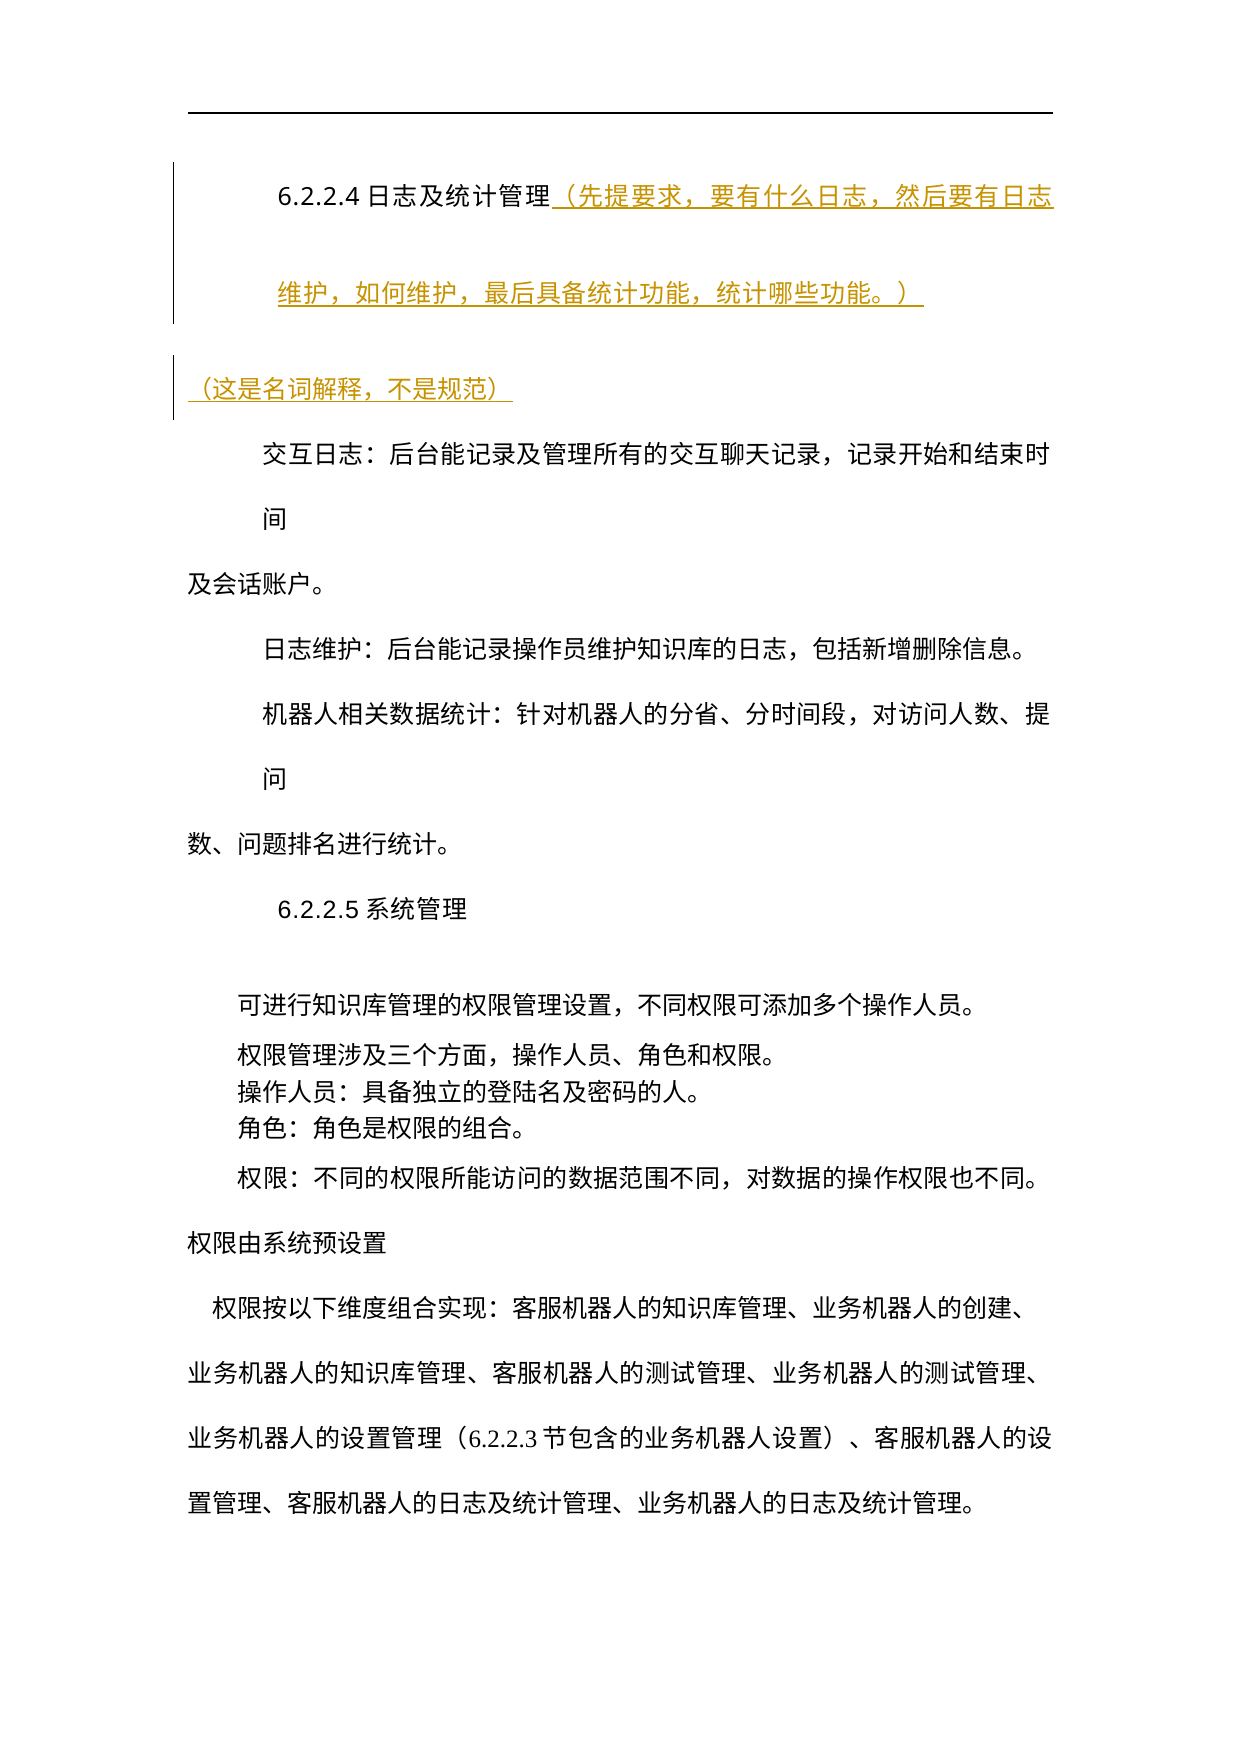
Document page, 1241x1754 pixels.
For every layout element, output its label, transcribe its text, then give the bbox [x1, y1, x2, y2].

text 权限按以下维度组合实现：客服机器人的知识库管理、业务机器人的创建、 [187, 1274, 1053, 1339]
text 可进行知识库管理的权限管理设置，不同权限可添加多个操作人员。 [187, 971, 1053, 1036]
text 业务机器人的知识库管理、客服机器人的测试管理、业务机器人的测试管理、业务机器人的设置管理（6.2.2.3节包含的业务机器人设置）、客服机器人的设置管理、客服机器人的日志及统计管理、业务机器人的日志及统计管理。 [187, 1339, 1053, 1534]
text 角色：角色是权限的组合。 [187, 1108, 1053, 1144]
text 权限管理涉及三个方面，操作人员、角色和权限。 [187, 1036, 1053, 1072]
text 机器人相关数据统计：针对机器人的分省、分时间段，对访问人数、提问 [262, 680, 1053, 810]
subtitle 6.2.2.5系统管理 [277, 875, 1053, 940]
subtitle 6.2.2.4日志及统计管理 [277, 162, 1053, 324]
text 交互日志：后台能记录及管理所有的交互聊天记录，记录开始和结束时间 [262, 420, 1053, 550]
text 日志维护：后台能记录操作员维护知识库的日志，包括新增删除信息。 [262, 615, 1053, 680]
text 权限：不同的权限所能访问的数据范围不同，对数据的操作权限也不同。权限由系统预设置 [187, 1144, 1053, 1274]
text 及会话账户。 [187, 550, 1053, 615]
text 操作人员：具备独立的登陆名及密码的人。 [187, 1072, 1053, 1108]
text 数、问题排名进行统计。 [187, 810, 1053, 875]
